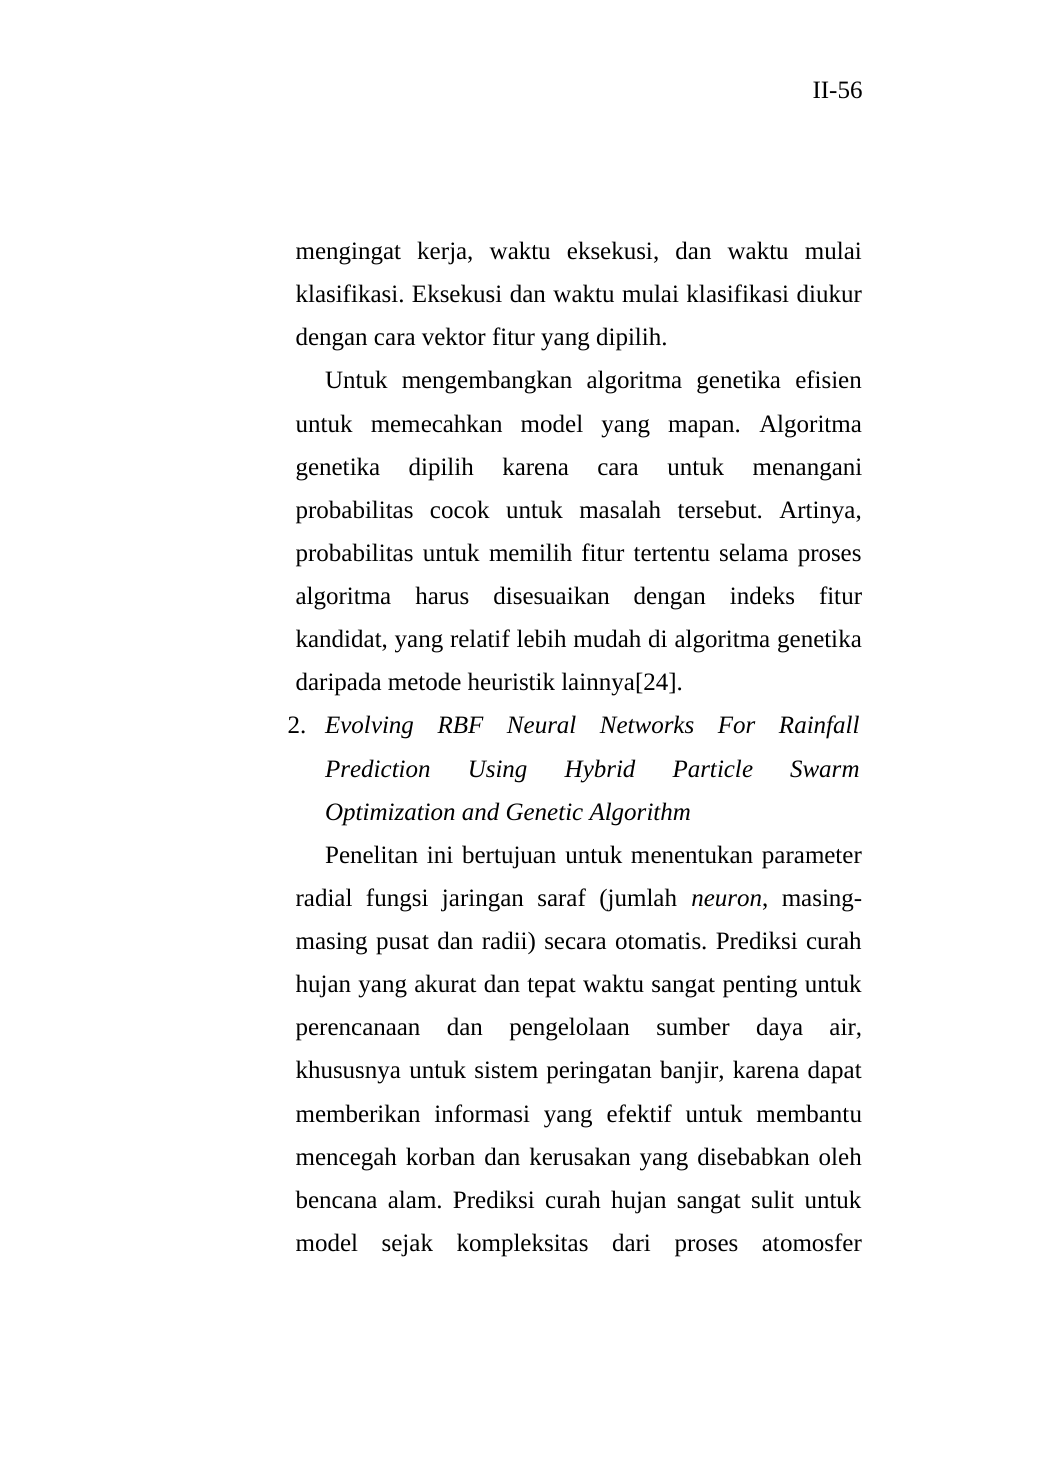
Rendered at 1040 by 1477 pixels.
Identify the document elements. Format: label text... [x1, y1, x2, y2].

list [295, 236, 862, 351]
list Evolving RBF Neural Networks For Rainfall Prediction Using Hybrid Particle Swarm Optimization and Genetic Algorithm [287, 711, 862, 826]
list Untuk mengembangkan algoritma genetika efisien untuk memecahkan model yang mapan. Algoritma genetika dipilih karena cara untuk menangani probabilitas cocok untuk masalah tersebut. Artinya, probabilitas untuk memilih fitur tertentu selama proses algoritma harus disesuaikan dengan indeks fitur kandidat, yang relatif lebih mudah di algoritma genetika daripada metode heuristik lainnya[24]. [295, 366, 862, 696]
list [295, 840, 862, 1257]
